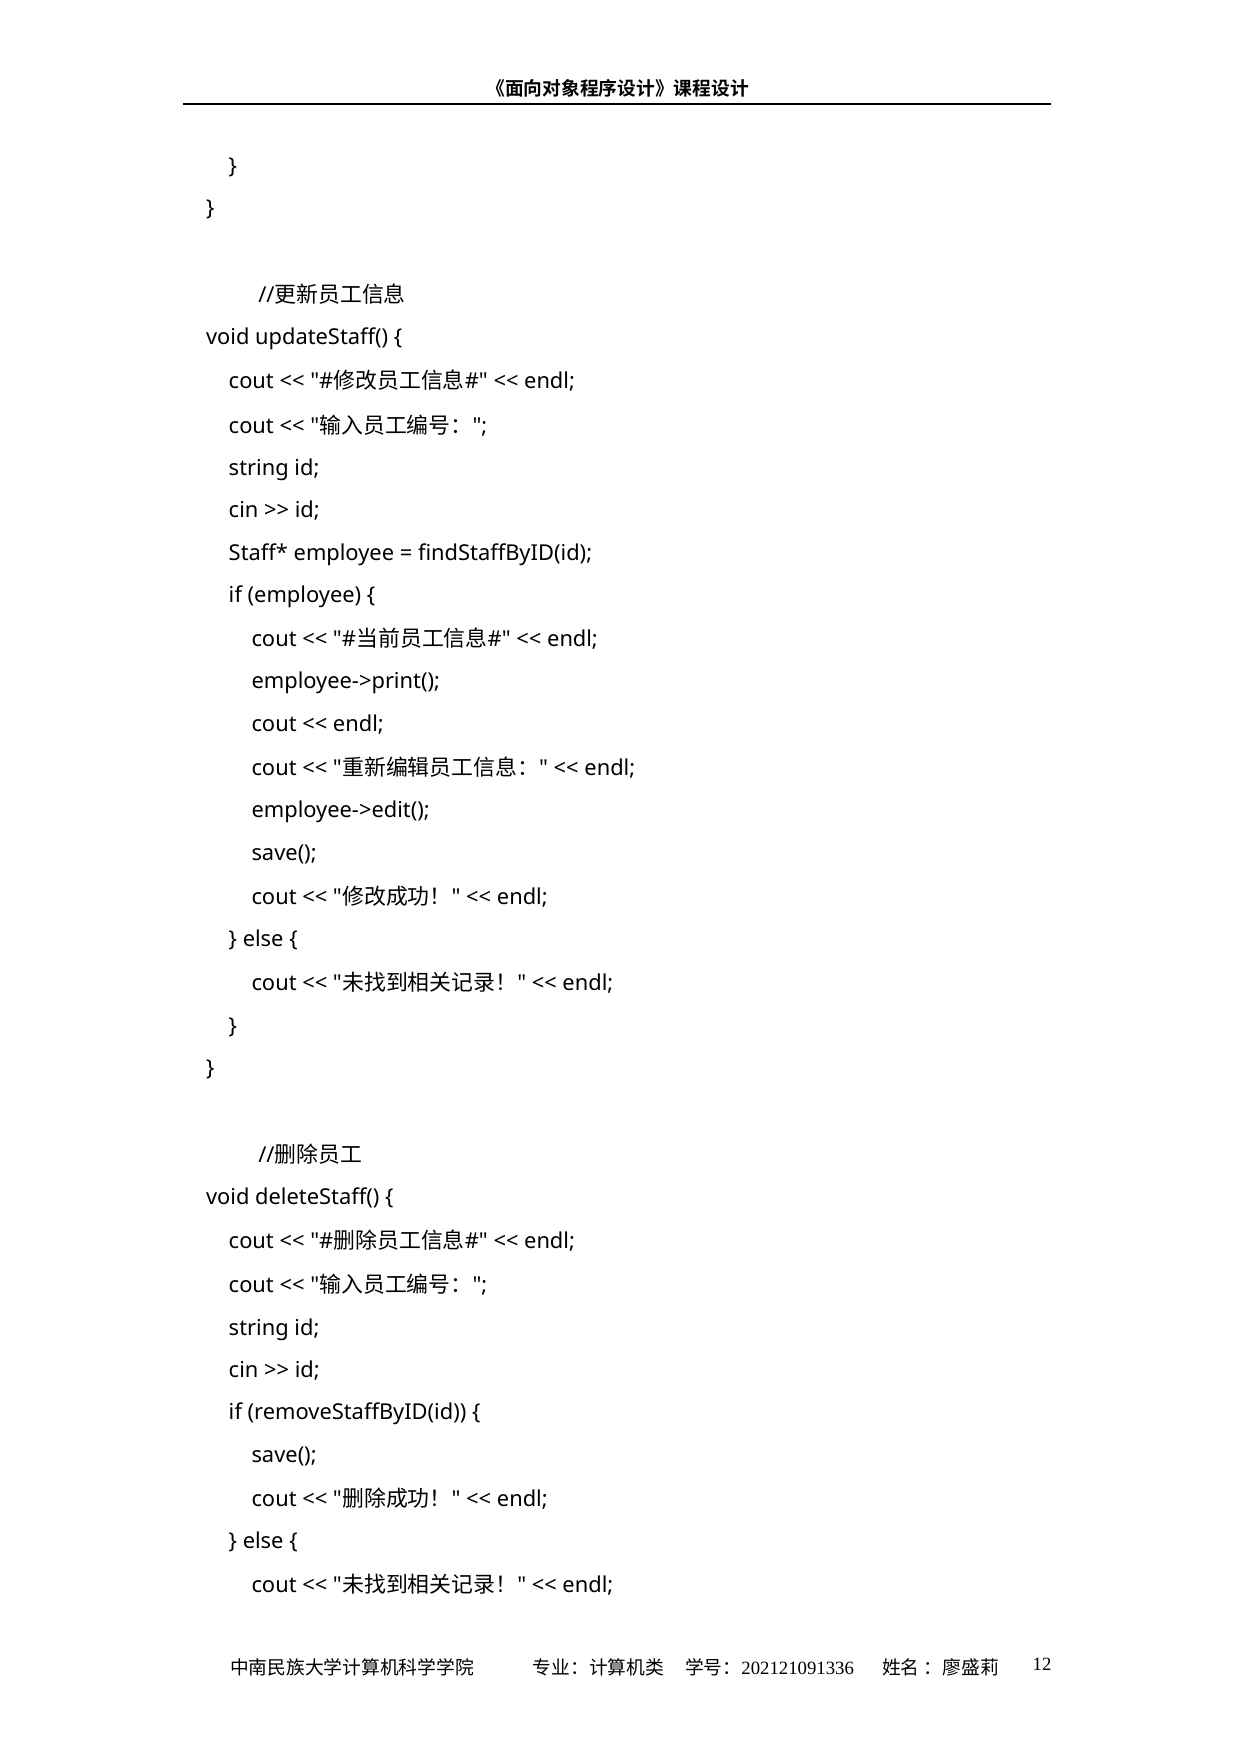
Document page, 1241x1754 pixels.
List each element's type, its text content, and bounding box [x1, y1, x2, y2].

list cout << "未找到相关记录！" << endl; [183, 965, 1051, 997]
list cout << "重新编辑员工信息：" << endl; [183, 750, 1051, 782]
list void deleteStaff() { [183, 1181, 1051, 1211]
list } [183, 1052, 1051, 1082]
list employee->edit(); [183, 794, 1051, 824]
list cout << "输入员工编号："; [183, 408, 1051, 439]
list //删除员工 [183, 1137, 1051, 1168]
list cin >> id; [183, 1354, 1051, 1384]
list } [183, 1010, 1051, 1039]
list if (employee) { [183, 579, 1051, 609]
list cin >> id; [183, 494, 1051, 524]
list cout << "输入员工编号："; [183, 1267, 1051, 1299]
list cout << "#修改员工信息#" << endl; [183, 363, 1051, 395]
list Staff* employee = findStaffByID(id); [183, 537, 1051, 566]
list cout << "删除成功！" << endl; [183, 1481, 1051, 1513]
list cout << "#当前员工信息#" << endl; [183, 621, 1051, 653]
list string id; [183, 452, 1051, 482]
list //更新员工信息 [183, 277, 1051, 309]
list cout << "修改成功！" << endl; [183, 879, 1051, 911]
list save(); [183, 837, 1051, 866]
list } else { [183, 923, 1051, 953]
list if (removeStaffByID(id)) { [183, 1396, 1051, 1426]
list cout << "#删除员工信息#" << endl; [183, 1223, 1051, 1255]
list } [183, 192, 1051, 222]
list } [183, 150, 1051, 180]
list cout << "未找到相关记录！" << endl; [183, 1567, 1051, 1599]
list } else { [183, 1525, 1051, 1555]
list string id; [183, 1312, 1051, 1341]
list save(); [183, 1438, 1051, 1468]
list cout << endl; [183, 708, 1051, 737]
list employee->print(); [183, 665, 1051, 695]
list void updateStaff() { [183, 321, 1051, 351]
